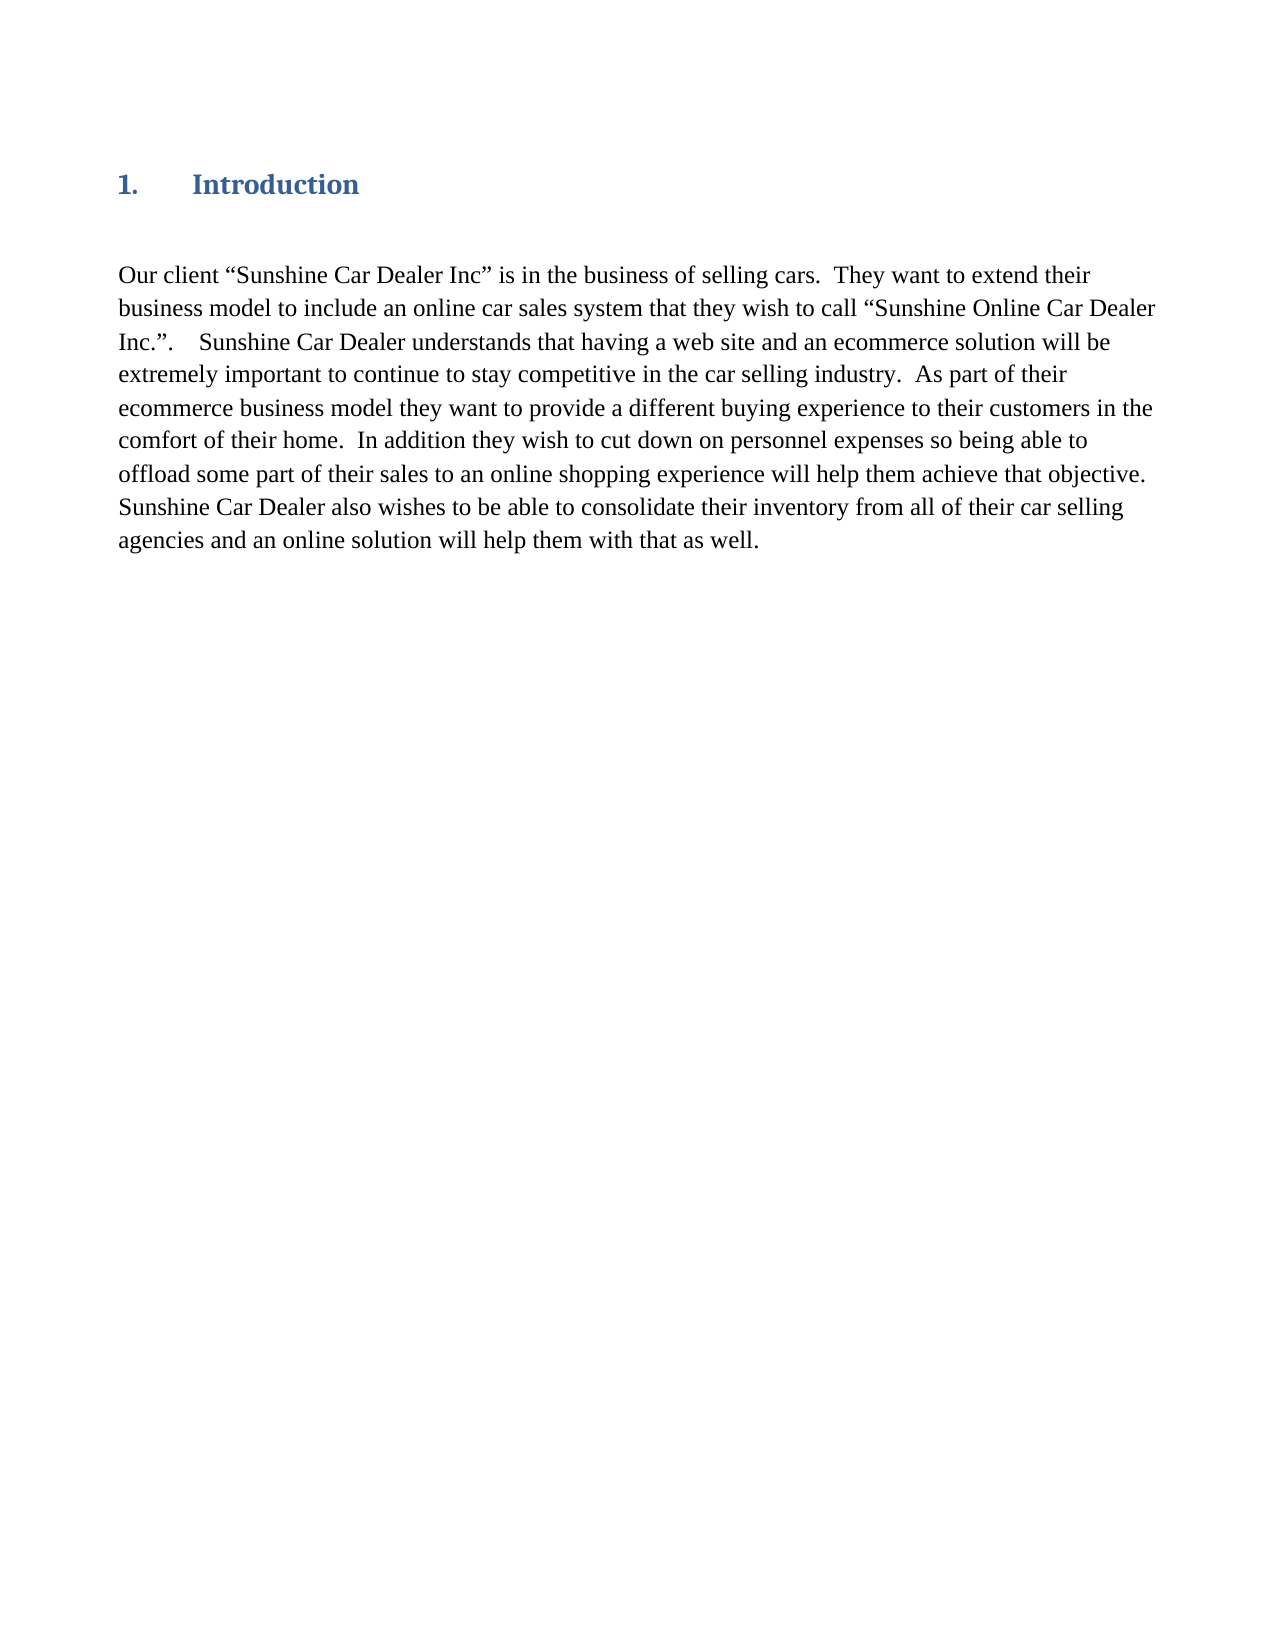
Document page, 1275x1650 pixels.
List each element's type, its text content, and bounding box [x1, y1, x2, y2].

text Our client “Sunshine Car Dealer Inc” is in the business of selling cars. They want to extend their business model to include an online car sales system that they wish to call “Sunshine Online Car Dealer Inc.”. Sunshine Car Dealer understands that having a web site and an ecommerce solution will be extremely important to continue to stay competitive in the car selling industry. As part of their ecommerce business model they want to provide a different buying experience to their customers in the comfort of their home. In addition they wish to cut down on personnel expenses so being able to offload some part of their sales to an online shopping experience will help them achieve that objective. Sunshine Car Dealer also wishes to be able to consolidate their inventory from all of their car selling agencies and an online solution will help them with that as well. [118, 261, 1157, 553]
subtitle 1. Introduction [118, 168, 1157, 202]
